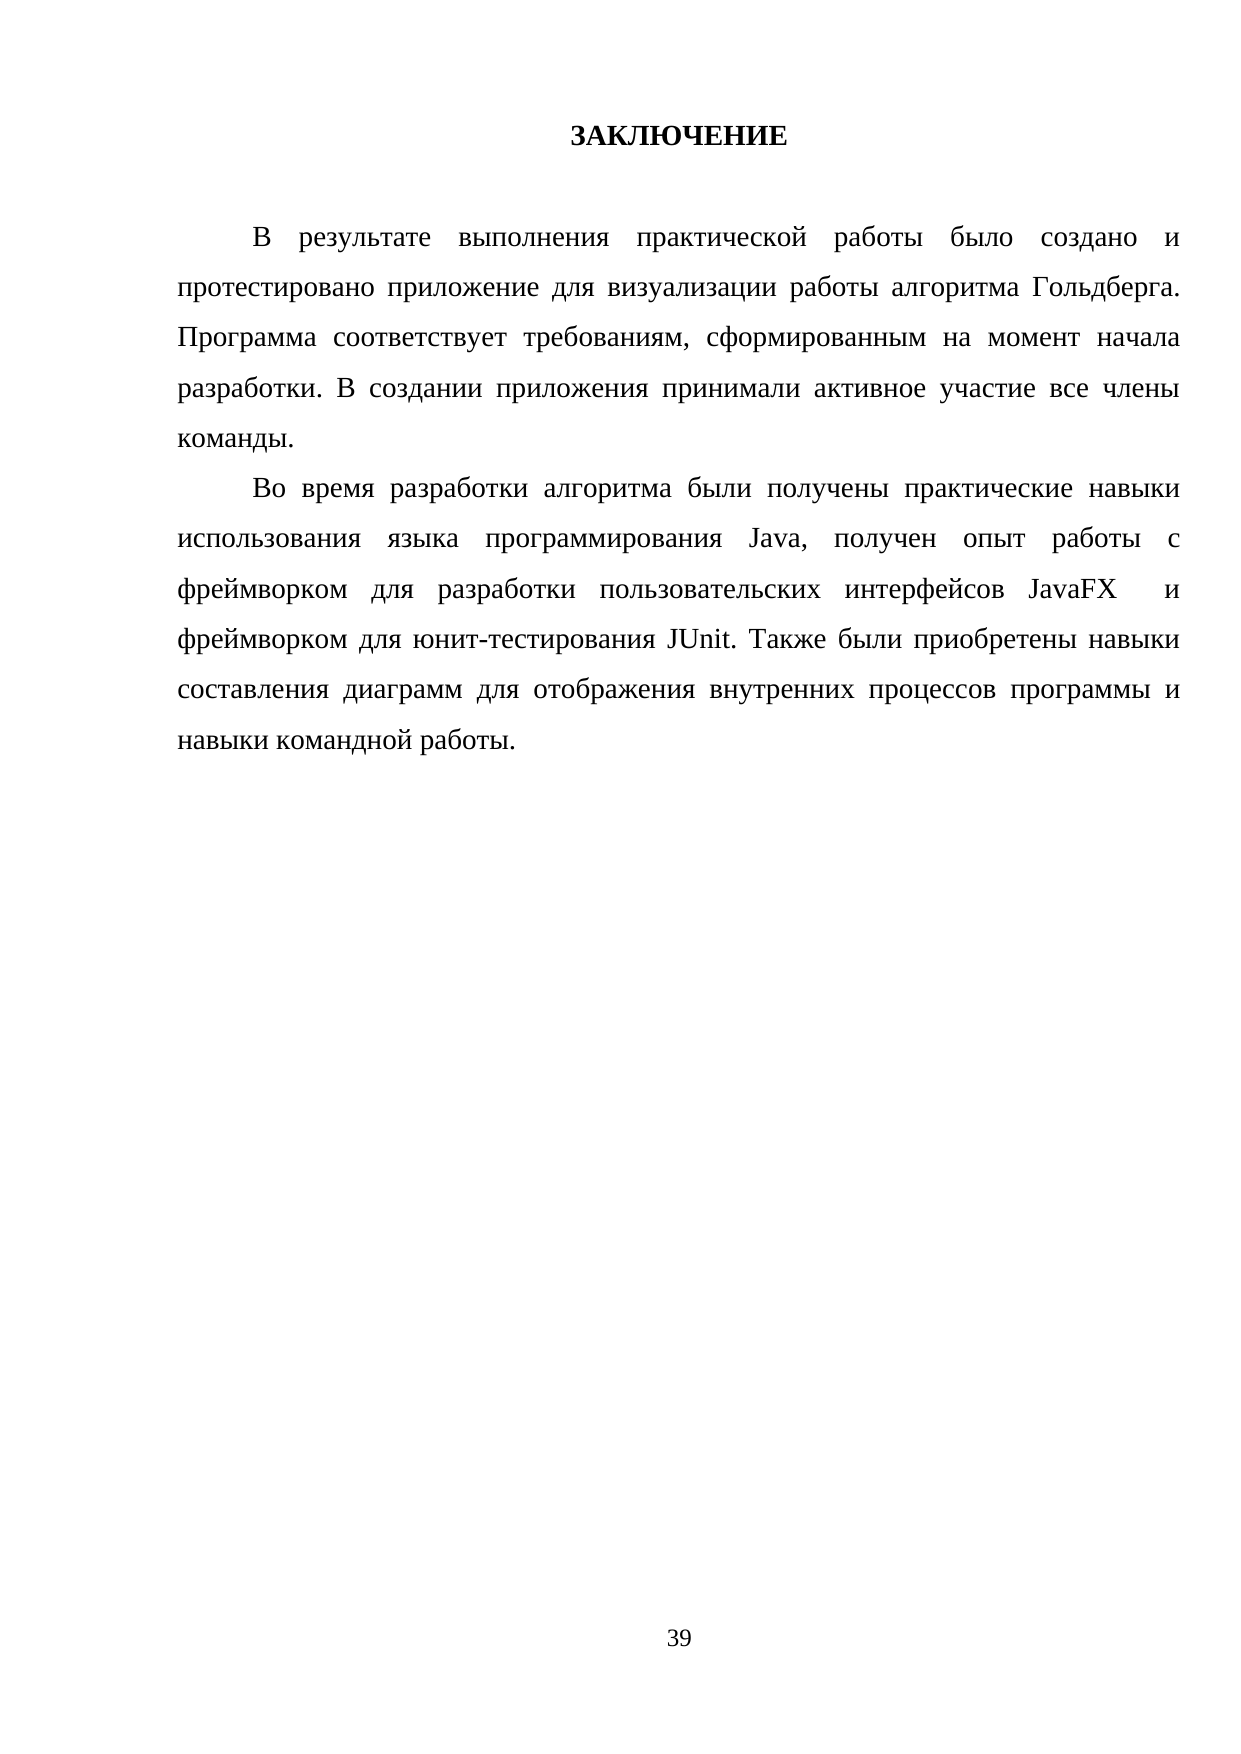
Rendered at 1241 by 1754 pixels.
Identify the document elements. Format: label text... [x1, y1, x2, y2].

text В результате выполнения практической работы было создано и протестировано приложение для визуализации работы алгоритма Гольдберга. Программа соответствует требованиям, сформированным на момент начала разработки. В создании приложения принимали активное участие все члены команды. [177, 219, 1181, 453]
text ЗАКЛЮЧЕНИЕ [177, 118, 1181, 152]
text Во время разработки алгоритма были получены практические навыки использования языка программирования Java, получен опыт работы с фреймворком для разработки пользовательских интерфейсов JavaFX и фреймворком для юнит-тестирования JUnit. Также были приобретены навыки составления диаграмм для отображения внутренних процессов программы и навыки командной работы. [177, 470, 1181, 755]
